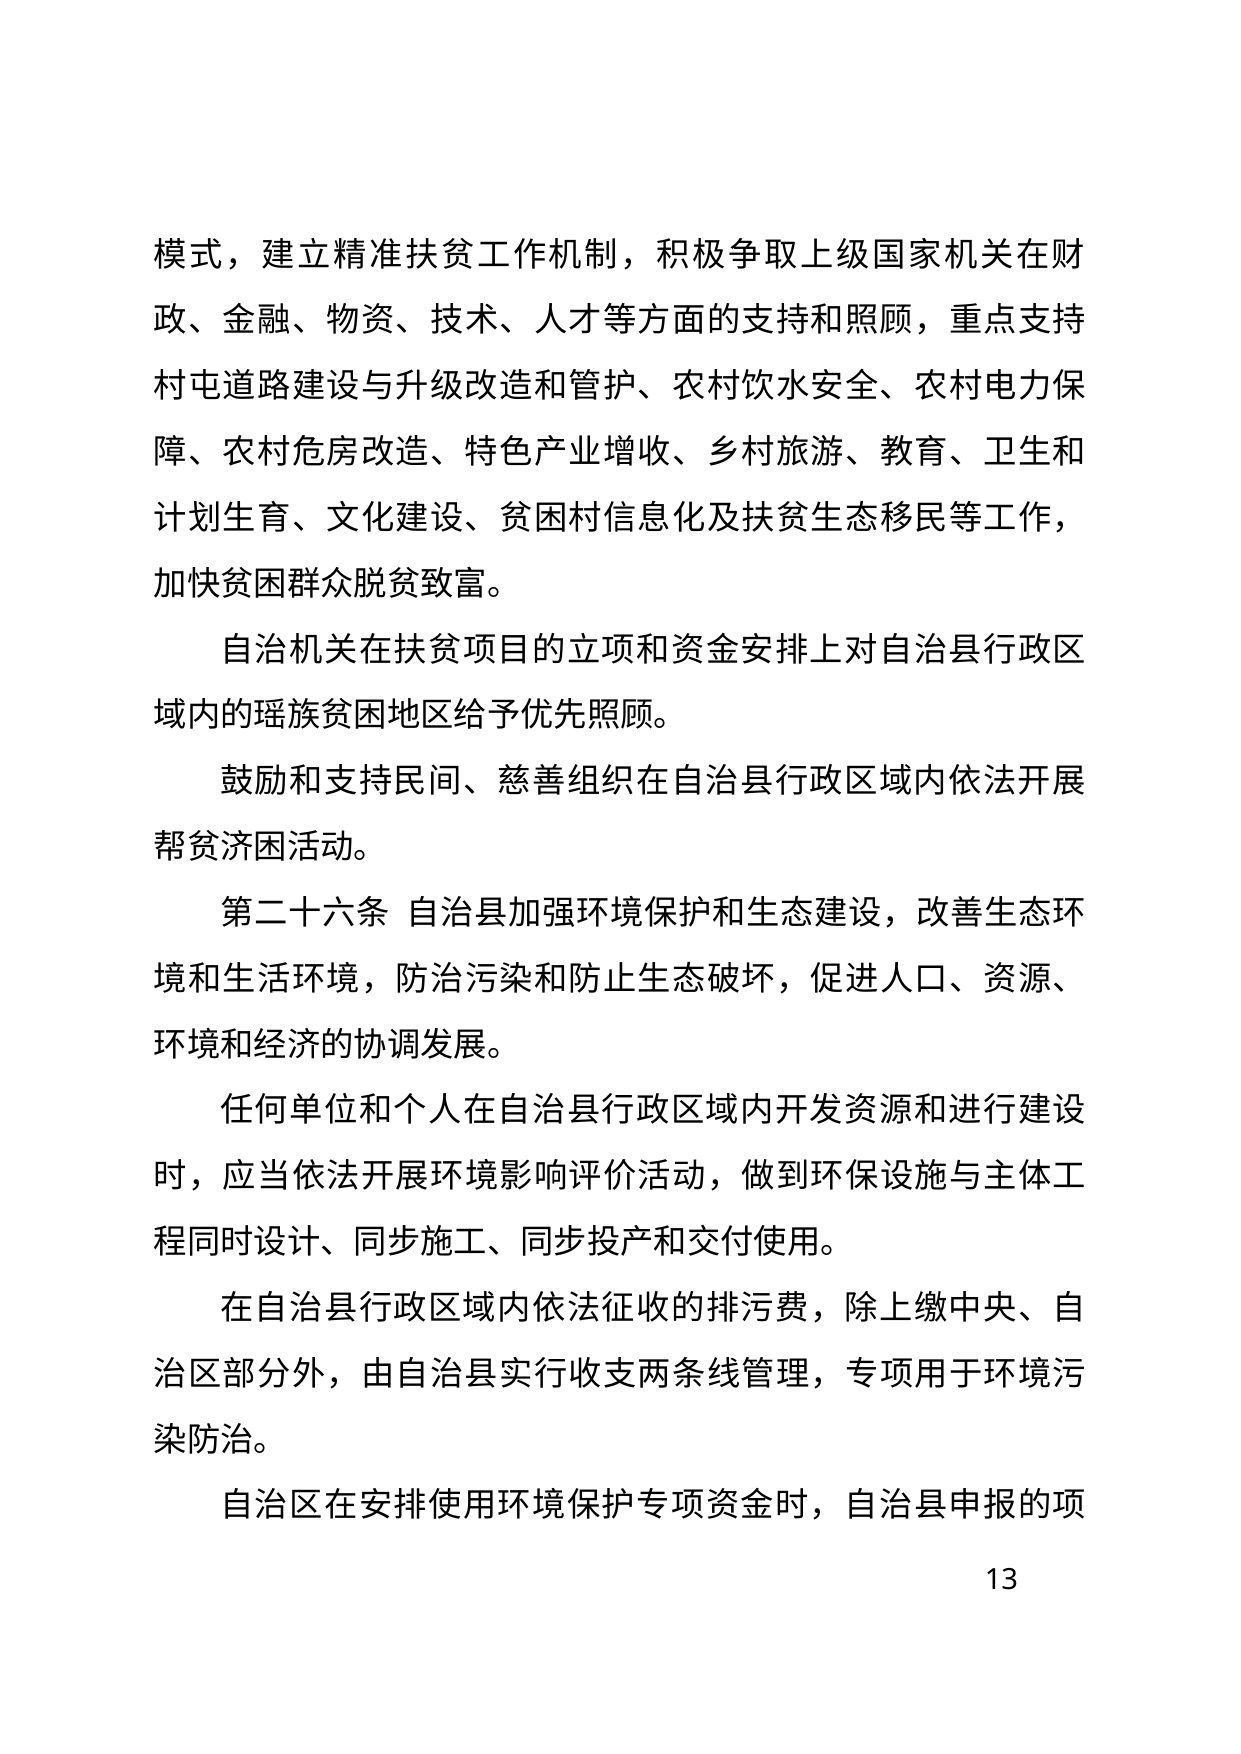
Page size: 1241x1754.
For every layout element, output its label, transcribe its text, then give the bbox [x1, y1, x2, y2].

text 自治机关在扶贫项目的立项和资金安排上对自治县行政区域内的瑶族贫困地区给予优先照顾。 [153, 614, 1087, 745]
text 鼓励和支持民间、慈善组织在自治县行政区域内依法开展帮贫济困活动。 [153, 745, 1087, 877]
text 在自治县行政区域内依法征收的排污费，除上缴中央、自治区部分外，由自治县实行收支两条线管理，专项用于环境污染防治。 [153, 1272, 1087, 1469]
text 第二十六条 自治县加强环境保护和生态建设，改善生态环境和生活环境，防治污染和防止生态破坏，促进人口、资源、环境和经济的协调发展。 [153, 877, 1087, 1074]
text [153, 1469, 1087, 1535]
text 任何单位和个人在自治县行政区域内开发资源和进行建设时，应当依法开展环境影响评价活动，做到环保设施与主体工程同时设计、同步施工、同步投产和交付使用。 [153, 1074, 1087, 1272]
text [153, 219, 1087, 614]
